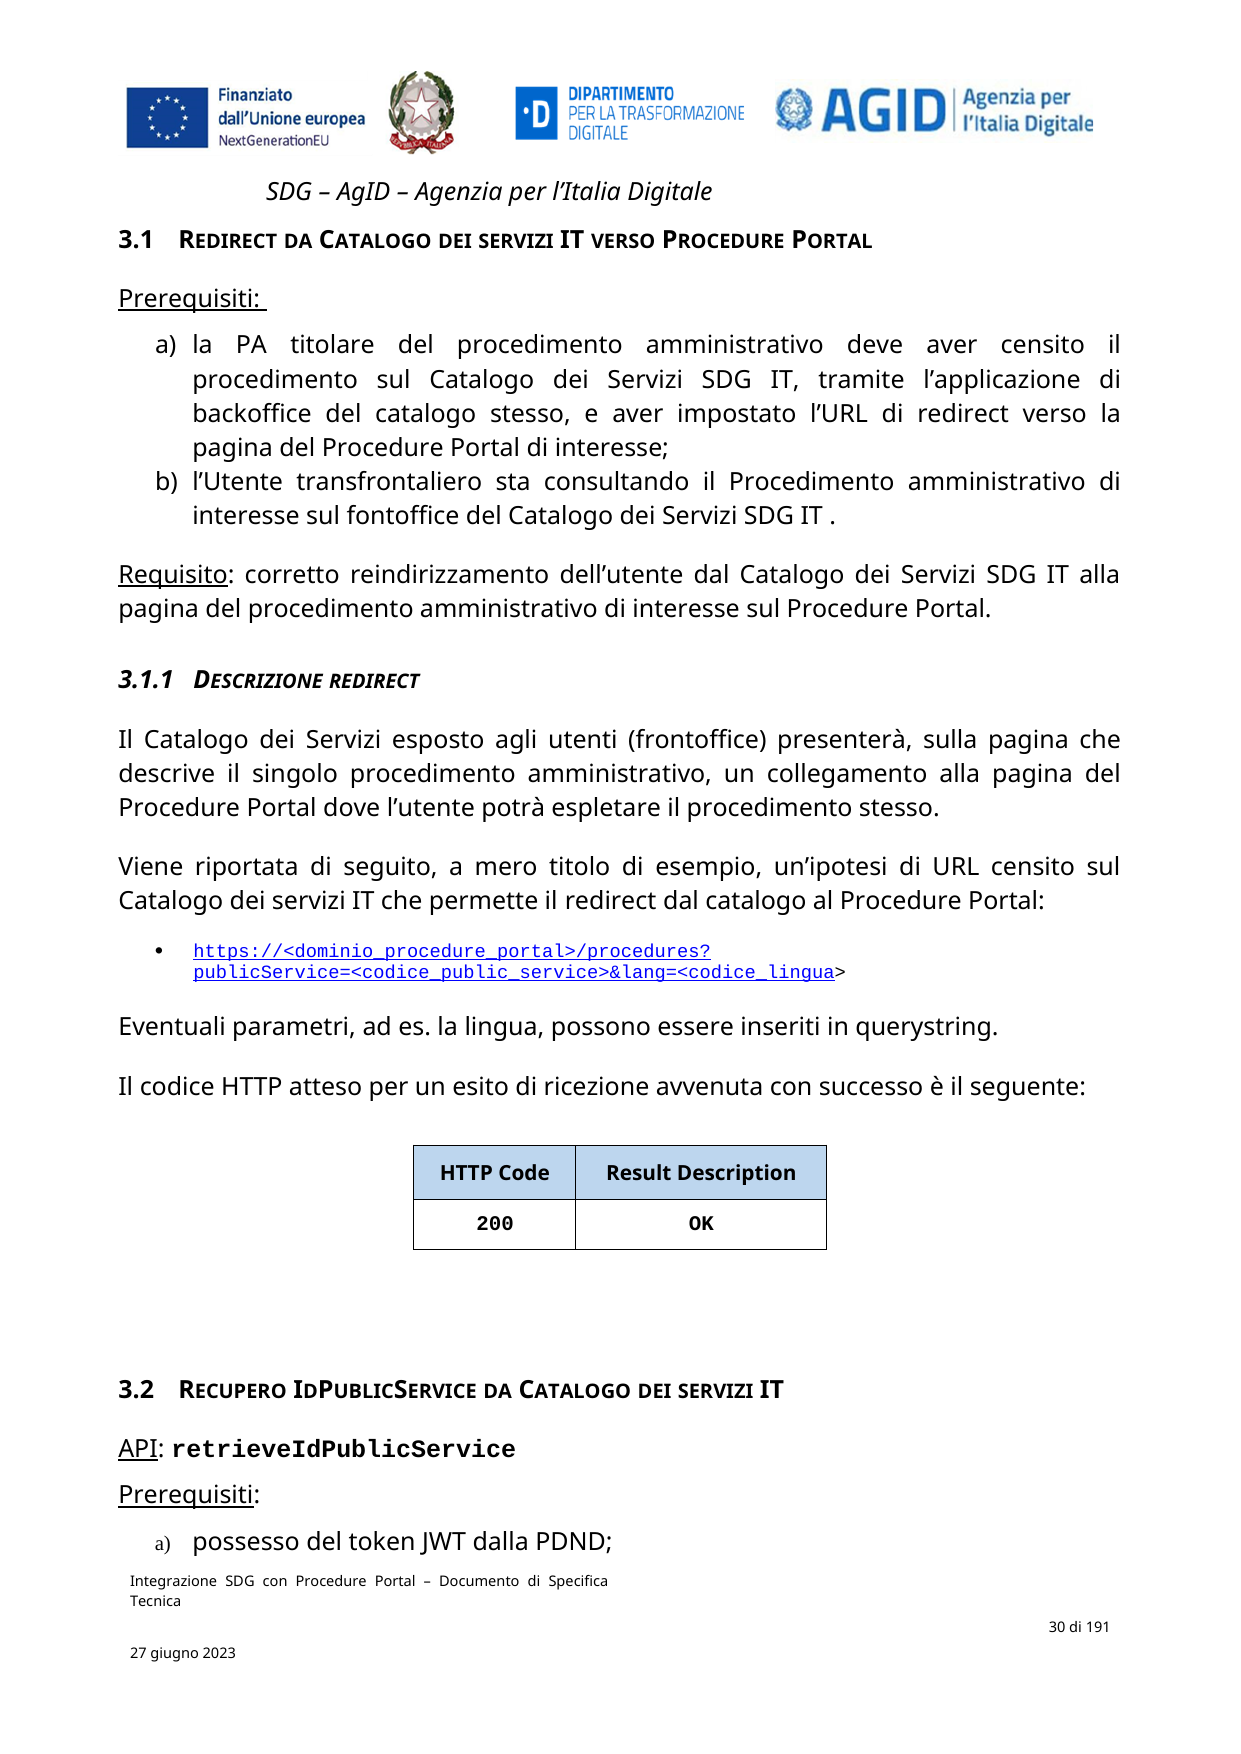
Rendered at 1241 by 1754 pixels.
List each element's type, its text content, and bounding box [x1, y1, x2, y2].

subtitle Recupero IdPublicService da Catalogo dei servizi IT [118, 1371, 1122, 1405]
list possesso del token JWT dalla PDND; [154, 1524, 1122, 1558]
table_header Result Description [576, 1146, 826, 1199]
text Prerequisiti: [118, 281, 1122, 315]
text API: retrieveIdPublicService [118, 1430, 1122, 1465]
text Il Catalogo dei Servizi esposto agli utenti (frontoffice) presenterà, sulla pagina che descrive il singolo procedimento amministrativo, un collegamento alla pagina del Procedure Portal dove l’utente potrà espletare il procedimento stesso. [118, 721, 1122, 823]
text Il codice HTTP atteso per un esito di ricezione avvenuta con successo è il seguente: [118, 1068, 1122, 1102]
list https://<dominio_procedure_portal>/procedures?publicService=<codice_public_service>&lang=<codice_lingua> [156, 942, 1122, 984]
table_header HTTP Code [414, 1146, 575, 1199]
subtitle Descrizione redirect [118, 662, 1122, 696]
table_cell OK [576, 1200, 826, 1249]
list la PA titolare del procedimento amministrativo deve aver censito il procedimento sul Catalogo dei Servizi SDG IT, tramite l’applicazione di backoffice del catalogo stesso, e aver impostato l’URL di redirect verso la pagina del Procedure Portal di interesse; [155, 327, 1122, 463]
text Eventuali parametri, ad es. la lingua, possono essere inseriti in querystring. [118, 1009, 1122, 1043]
text Requisito: corretto reindirizzamento dell’utente dal Catalogo dei Servizi SDG IT alla pagina del procedimento amministrativo di interesse sul Procedure Portal. [118, 557, 1122, 625]
list l’Utente transfrontaliero sta consultando il Procedimento amministrativo di interesse sul fontoffice del Catalogo dei Servizi SDG IT . [155, 463, 1122, 532]
text Prerequisiti: [118, 1477, 1122, 1511]
picture [118, 71, 1094, 157]
subtitle Redirect da Catalogo dei servizi IT verso Procedure Portal [118, 222, 1122, 256]
text Viene riportata di seguito, a mero titolo di esempio, un’ipotesi di URL censito sul Catalogo dei servizi IT che permette il redirect dal catalogo al Procedure Portal: [118, 848, 1122, 917]
table_cell 200 [414, 1200, 575, 1249]
